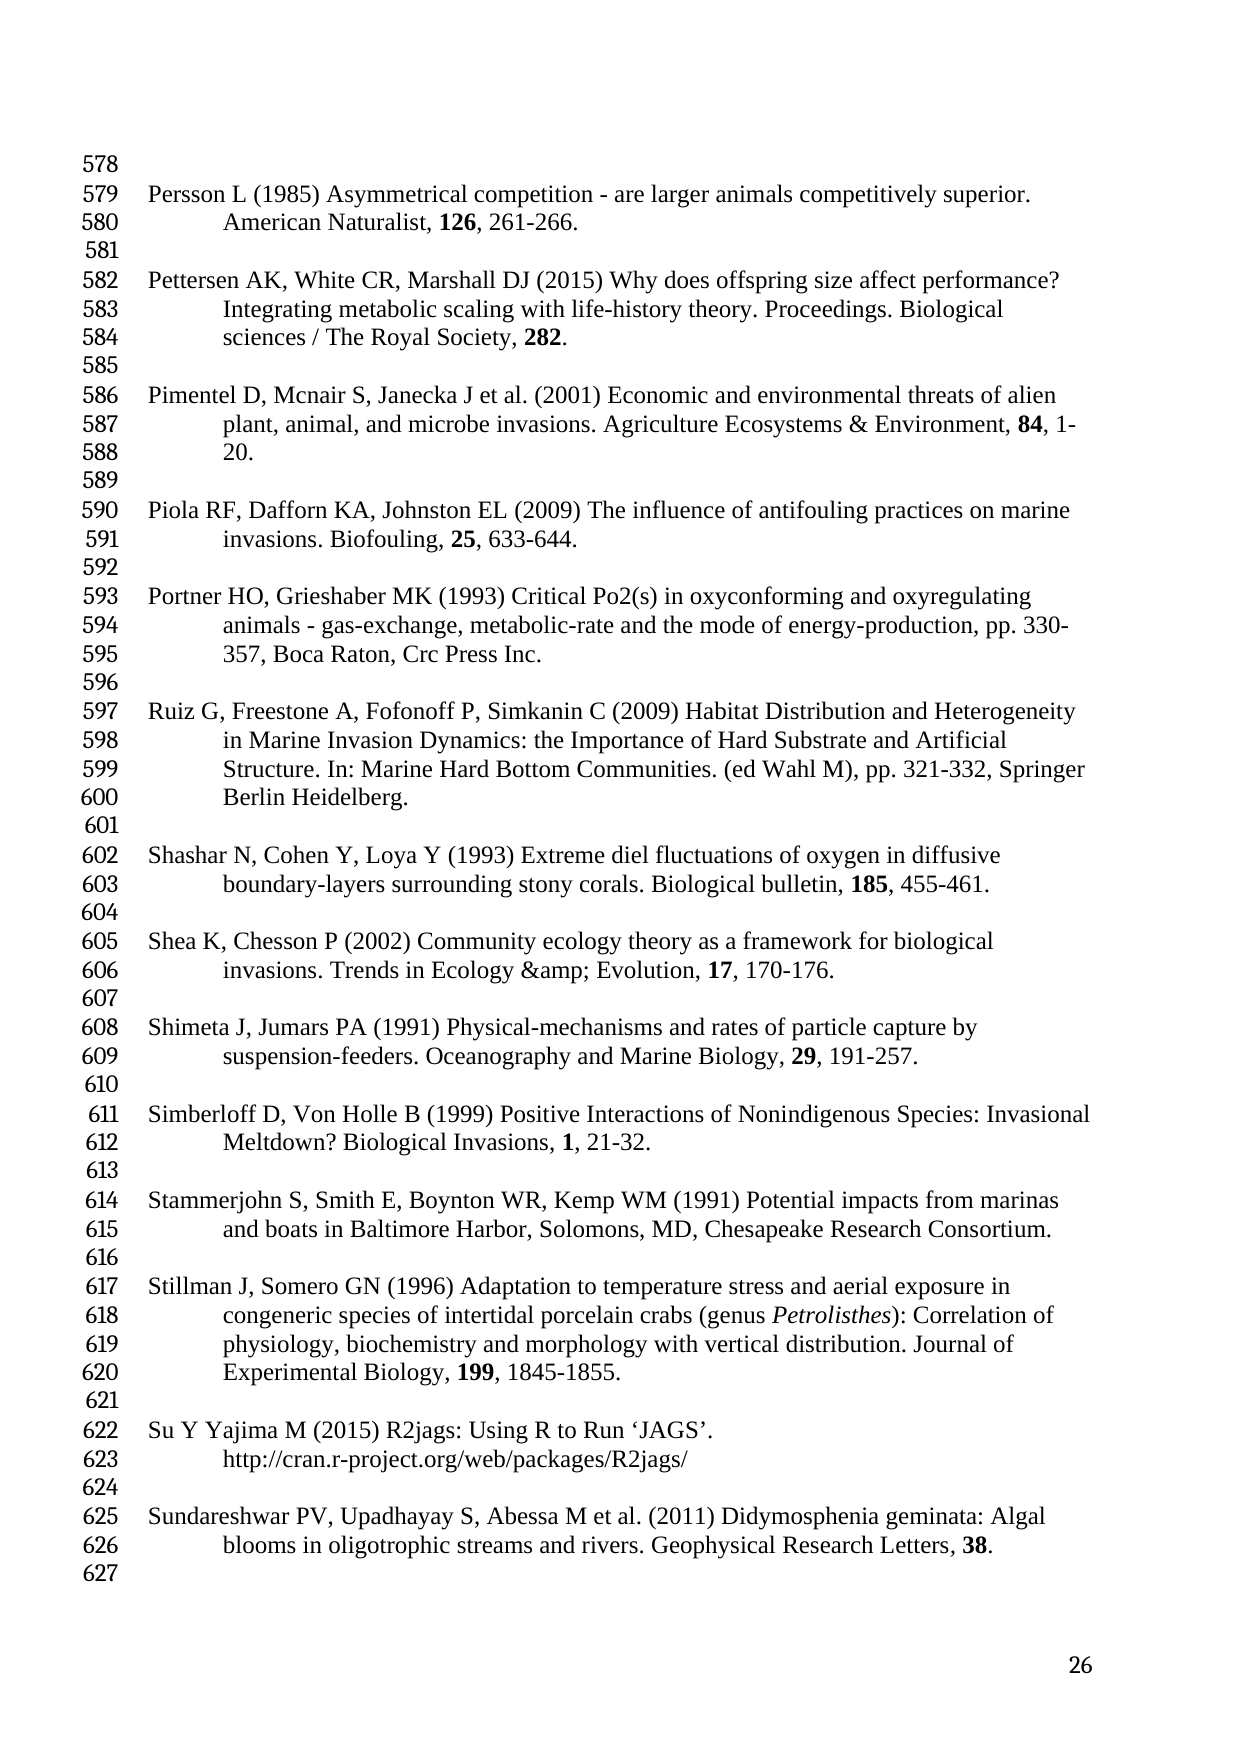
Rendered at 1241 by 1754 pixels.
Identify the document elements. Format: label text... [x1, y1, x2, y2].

text Pettersen AK, White CR, Marshall DJ (2015) Why does offspring size affect performance? Integrating metabolic scaling with life-history theory. Proceedings. Biological sciences / The Royal Society, 282. [148, 265, 1092, 351]
text Ruiz G, Freestone A, Fofonoff P, Simkanin C (2009) Habitat Distribution and Heterogeneity in Marine Invasion Dynamics: the Importance of Hard Substrate and Artificial Structure. In: Marine Hard Bottom Communities. (ed Wahl M), pp. 321-332, Springer Berlin Heidelberg. [148, 696, 1092, 811]
text Stammerjohn S, Smith E, Boynton WR, Kemp WM (1991) Potential impacts from marinas and boats in Baltimore Harbor, Solomons, MD, Chesapeake Research Consortium. [148, 1185, 1092, 1242]
text Stillman J, Somero GN (1996) Adaptation to temperature stress and aerial exposure in congeneric species of intertidal porcelain crabs (genus Petrolisthes): Correlation of physiology, biochemistry and morphology with vertical distribution. Journal of Experimental Biology, 199, 1845-1855. [148, 1271, 1092, 1386]
text Shashar N, Cohen Y, Loya Y (1993) Extreme diel fluctuations of oxygen in diffusive boundary-layers surrounding stony corals. Biological bulletin, 185, 455-461. [148, 840, 1092, 897]
text Shimeta J, Jumars PA (1991) Physical-mechanisms and rates of particle capture by suspension-feeders. Oceanography and Marine Biology, 29, 191-257. [148, 1012, 1092, 1070]
text Simberloff D, Von Holle B (1999) Positive Interactions of Nonindigenous Species: Invasional Meltdown? Biological Invasions, 1, 21-32. [148, 1099, 1092, 1156]
text Portner HO, Grieshaber MK (1993) Critical Po2(s) in oxyconforming and oxyregulating animals - gas-exchange, metabolic-rate and the mode of energy-production, pp. 330-357, Boca Raton, Crc Press Inc. [148, 581, 1092, 667]
text Su Y Yajima M (2015) R2jags: Using R to Run ‘JAGS’. http://cran.r-project.org/web/packages/R2jags/ [148, 1415, 1092, 1472]
text Persson L (1985) Asymmetrical competition - are larger animals competitively superior. American Naturalist, 126, 261-266. [148, 179, 1092, 236]
text Sundareshwar PV, Upadhayay S, Abessa M et al. (2011) Didymosphenia geminata: Algal blooms in oligotrophic streams and rivers. Geophysical Research Letters, 38. [148, 1501, 1092, 1559]
text Pimentel D, Mcnair S, Janecka J et al. (2001) Economic and environmental threats of alien plant, animal, and microbe invasions. Agriculture Ecosystems & Environment, 84, 1-20. [148, 380, 1092, 466]
text Piola RF, Dafforn KA, Johnston EL (2009) The influence of antifouling practices on marine invasions. Biofouling, 25, 633-644. [148, 495, 1092, 552]
text Shea K, Chesson P (2002) Community ecology theory as a framework for biological invasions. Trends in Ecology &amp; Evolution, 17, 170-176. [148, 926, 1092, 984]
